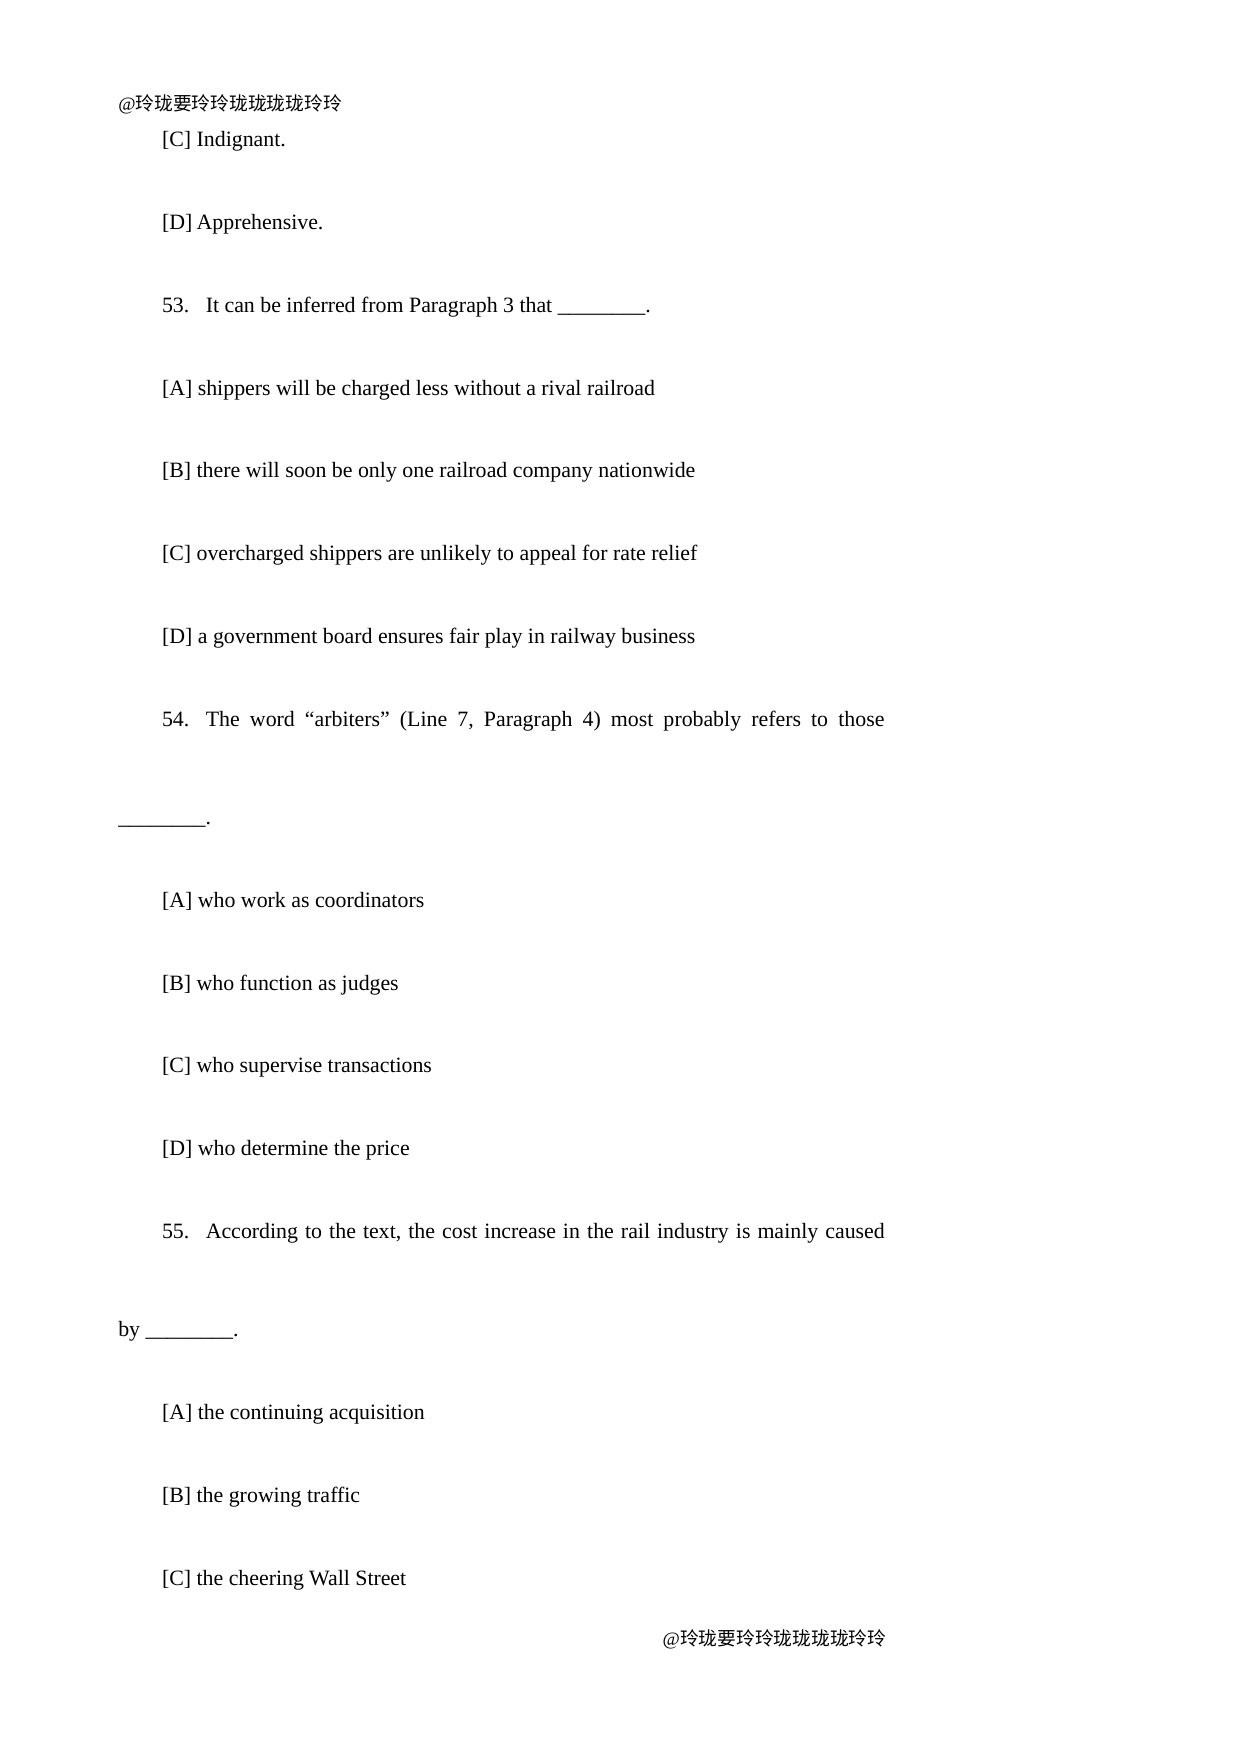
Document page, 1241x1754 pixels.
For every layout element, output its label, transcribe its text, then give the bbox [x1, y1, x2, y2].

text [C] who supervise transactions [118, 1049, 886, 1081]
text [C] Indignant. [118, 122, 886, 154]
text [D] who determine the price [118, 1132, 886, 1164]
text [C] the cheering Wall Street [118, 1561, 886, 1593]
text [A] shippers will be charged less without a rival railroad [118, 371, 886, 403]
text [C] overcharged shippers are unlikely to appeal for rate relief [118, 537, 886, 569]
text [A] the continuing acquisition [118, 1395, 886, 1427]
text 53. It can be inferred from Paragraph 3 that ________. [118, 288, 886, 320]
text [D] Apprehensive. [118, 205, 886, 237]
text [B] there will soon be only one railroad company nationwide [118, 454, 886, 486]
text 55. According to the text, the cost increase in the rail industry is mainly caused by ________. [118, 1214, 886, 1344]
text 54. The word “arbiters” (Line 7, Paragraph 4) most probably refers to those ________. [118, 702, 886, 832]
text [B] who function as judges [118, 966, 886, 998]
text [A] who work as coordinators [118, 883, 886, 915]
text [D] a government board ensures fair play in railway business [118, 619, 886, 652]
text [B] the growing traffic [118, 1478, 886, 1510]
